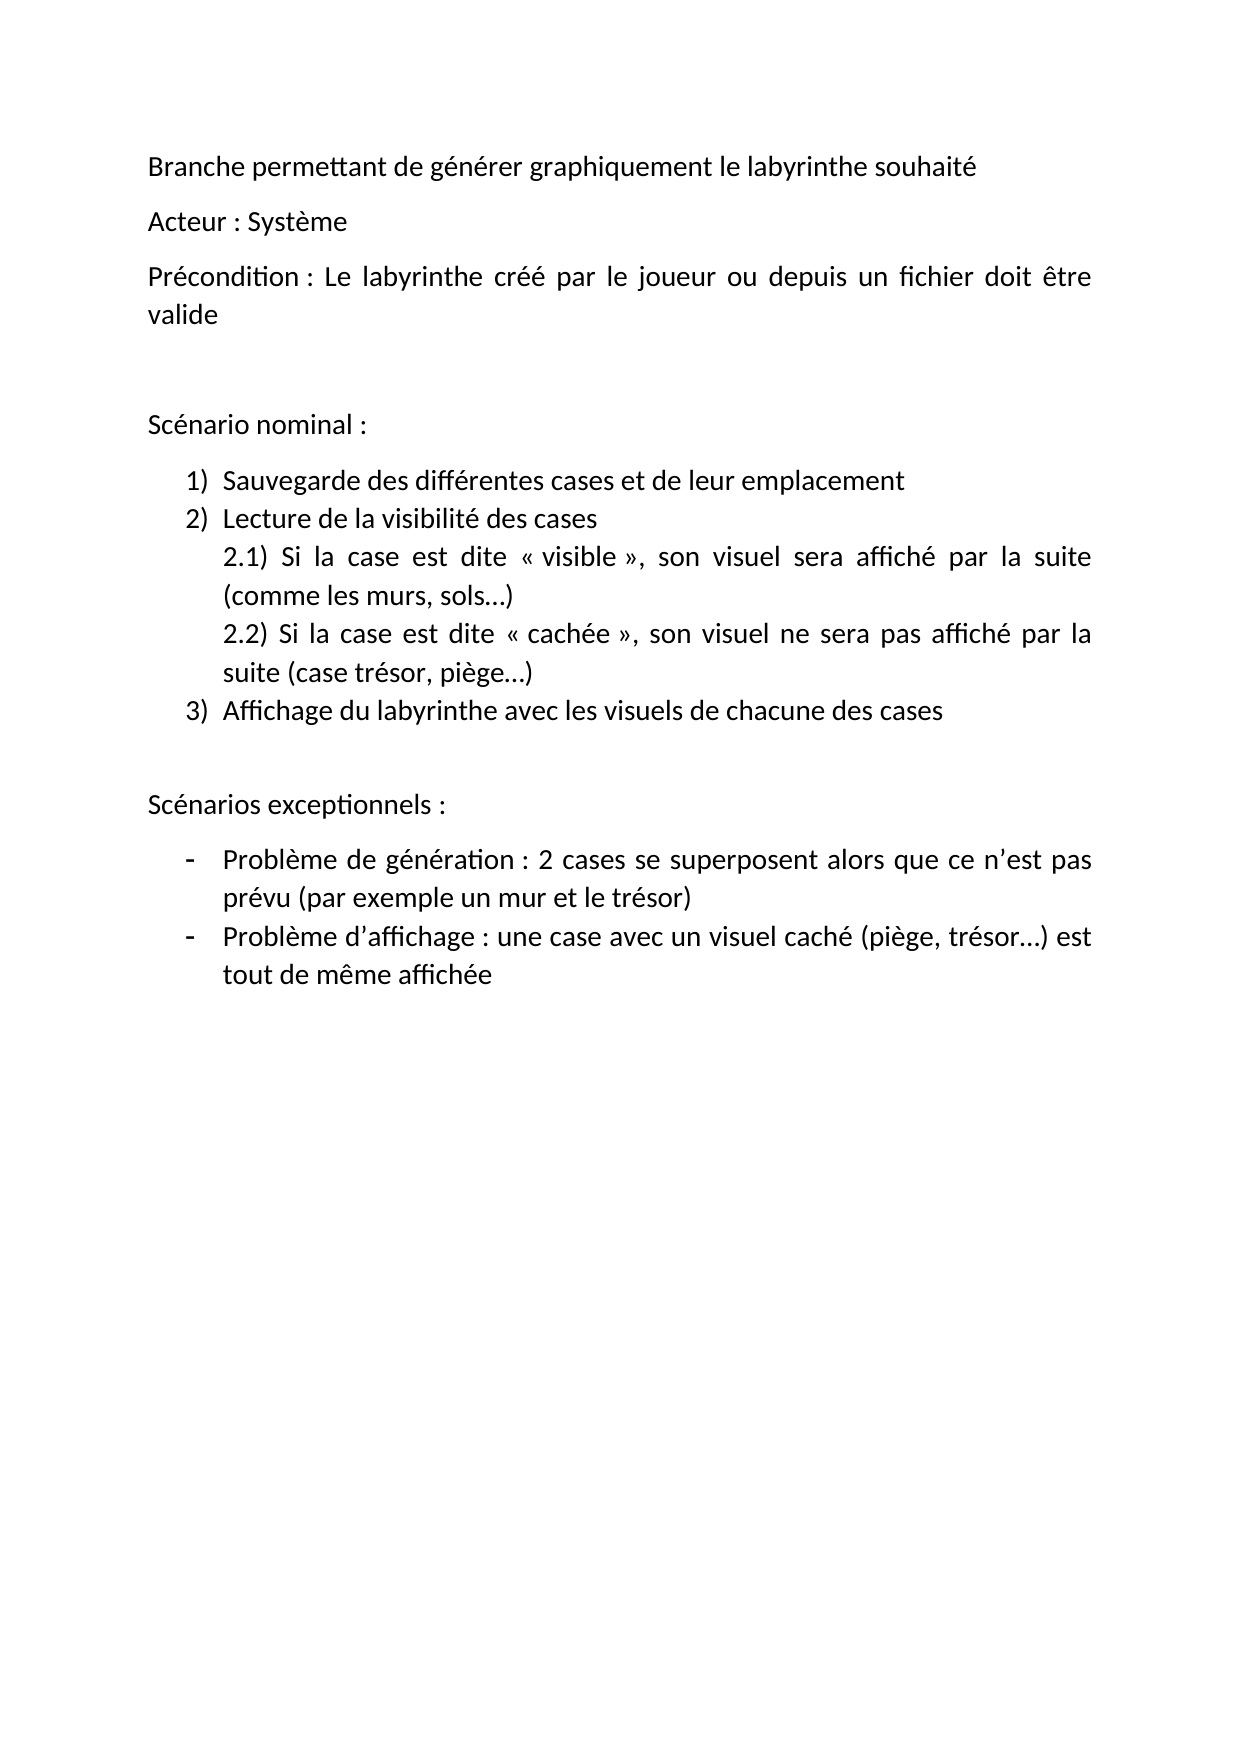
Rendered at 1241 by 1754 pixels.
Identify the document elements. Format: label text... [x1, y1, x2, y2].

list Lecture de la visibilité des cases [185, 500, 1093, 536]
list Problème d’affichage : une case avec un visuel caché (piège, trésor…) est tout de même affichée [185, 918, 1093, 992]
list 2.1) Si la case est dite « visible », son visuel sera affiché par la suite (comme les murs, sols…) [223, 538, 1093, 612]
text Précondition : Le labyrinthe créé par le joueur ou depuis un fichier doit être valide [148, 258, 1093, 332]
text Scénarios exceptionnels : [148, 786, 1093, 821]
text Acteur : Système [148, 203, 1093, 238]
list 2.2) Si la case est dite « cachée », son visuel ne sera pas affiché par la suite (case trésor, piège…) [223, 615, 1093, 689]
list Affichage du labyrinthe avec les visuels de chacune des cases [185, 692, 1093, 728]
list Problème de génération : 2 cases se superposent alors que ce n’est pas prévu (par exemple un mur et le trésor) [185, 841, 1093, 915]
list Sauvegarde des différentes cases et de leur emplacement [185, 462, 1093, 497]
text Branche permettant de générer graphiquement le labyrinthe souhaité [148, 148, 1093, 183]
text Scénario nominal : [148, 406, 1093, 442]
